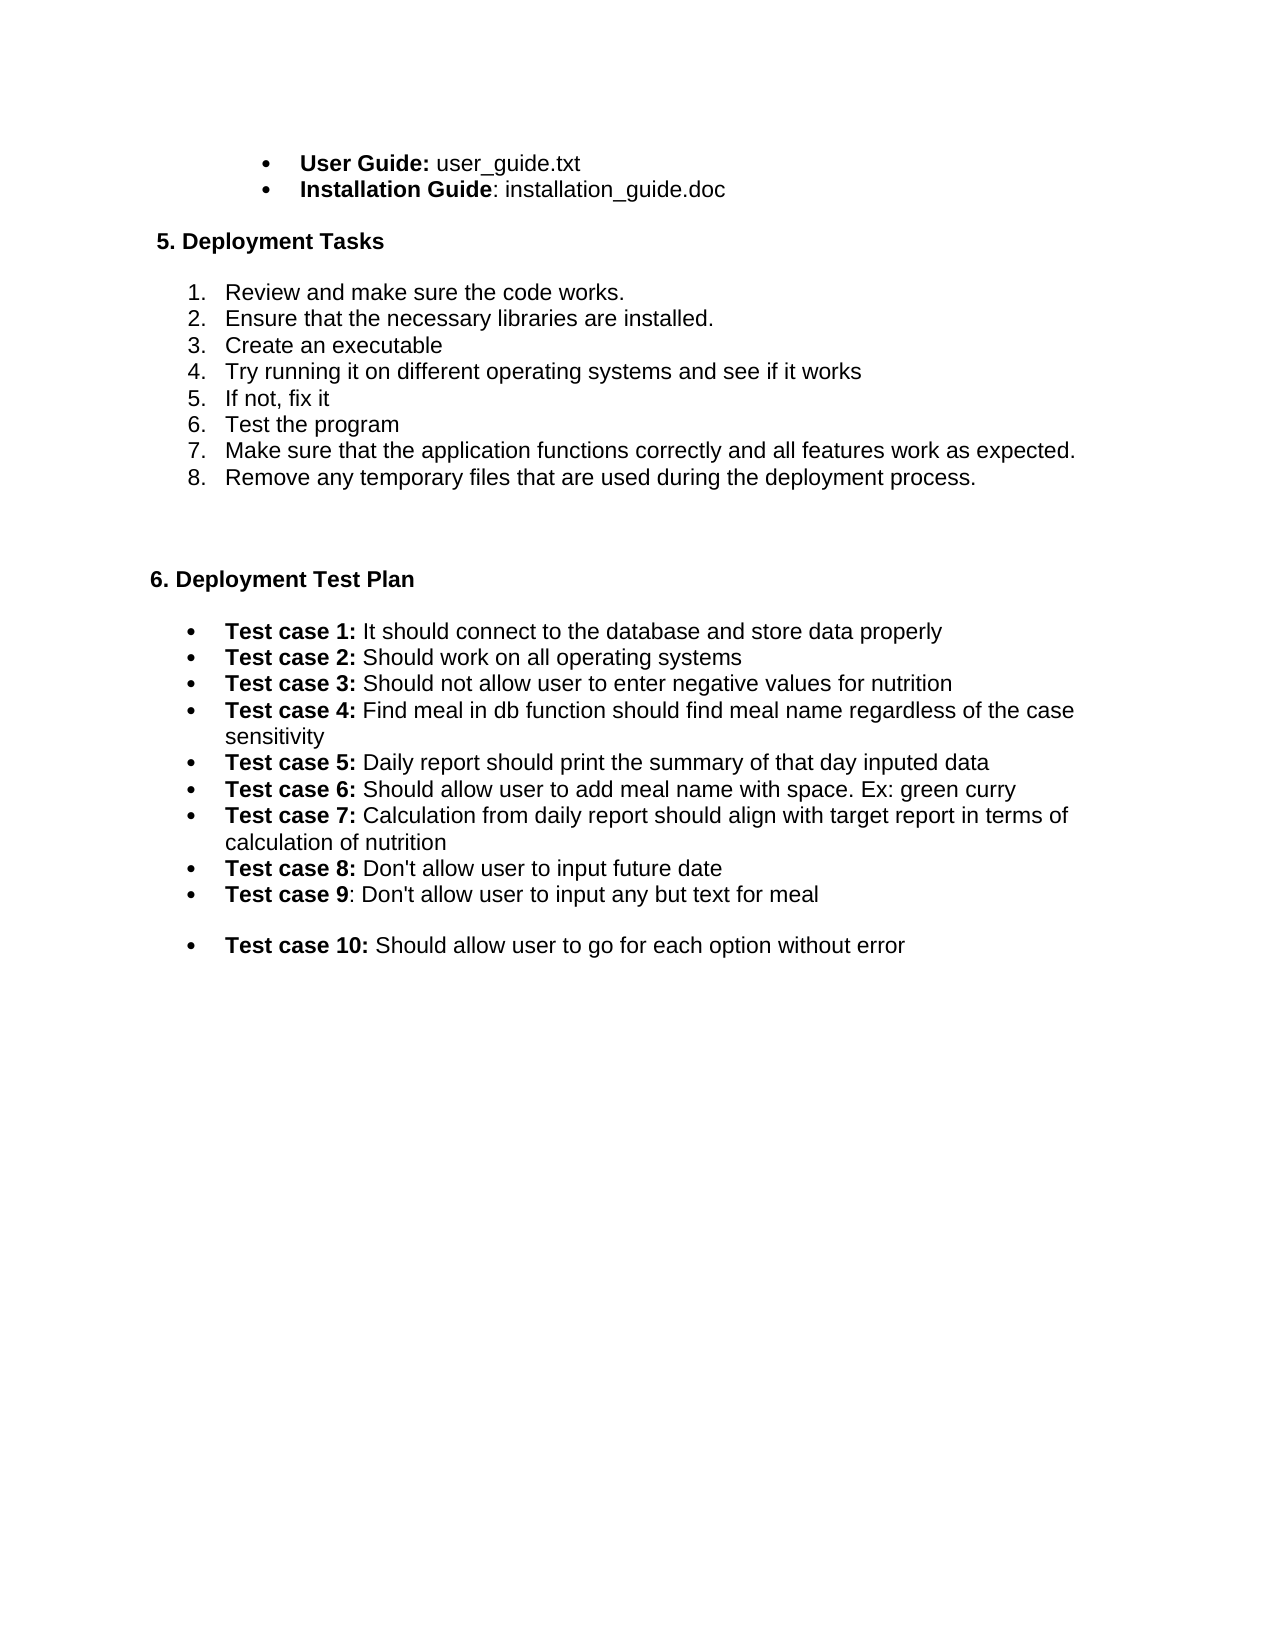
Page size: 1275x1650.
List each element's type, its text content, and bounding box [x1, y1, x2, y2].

list Try running it on different operating systems and see if it works [187, 358, 1125, 384]
list If not, fix it [187, 384, 1125, 411]
list Test case 10: Should allow user to go for each option without error [187, 932, 1125, 959]
list Test case 6: Should allow user to add meal name with space. Ex: green curry [187, 776, 1125, 802]
list Ensure that the necessary libraries are installed. [187, 305, 1125, 332]
list Create an executable [187, 332, 1125, 358]
list Installation Guide: installation_guide.doc [262, 176, 1125, 203]
text 5. Deployment Tasks [150, 228, 1125, 254]
list Test case 2: Should work on all operating systems [187, 644, 1125, 670]
list Review and make sure the code works. [187, 279, 1125, 305]
list Test the program [187, 411, 1125, 437]
list Make sure that the application functions correctly and all features work as expected. [187, 437, 1125, 463]
list Test case 8: Don't allow user to input future date [187, 855, 1125, 881]
list Remove any temporary files that are used during the deployment process. [187, 463, 1125, 490]
list Test case 1: It should connect to the database and store data properly [187, 618, 1125, 644]
list Test case 9: Don't allow user to input any but text for meal [187, 881, 1125, 907]
list User Guide: user_guide.txt [262, 150, 1125, 176]
text 6. Deployment Test Plan [150, 566, 1125, 593]
list Test case 3: Should not allow user to enter negative values for nutrition [187, 670, 1125, 697]
list Test case 4: Find meal in db function should find meal name regardless of the case sensitivity [187, 697, 1125, 749]
list Test case 7: Calculation from daily report should align with target report in terms of calculation of nutrition [187, 802, 1125, 855]
list Test case 5: Daily report should print the summary of that day inputed data [187, 749, 1125, 776]
